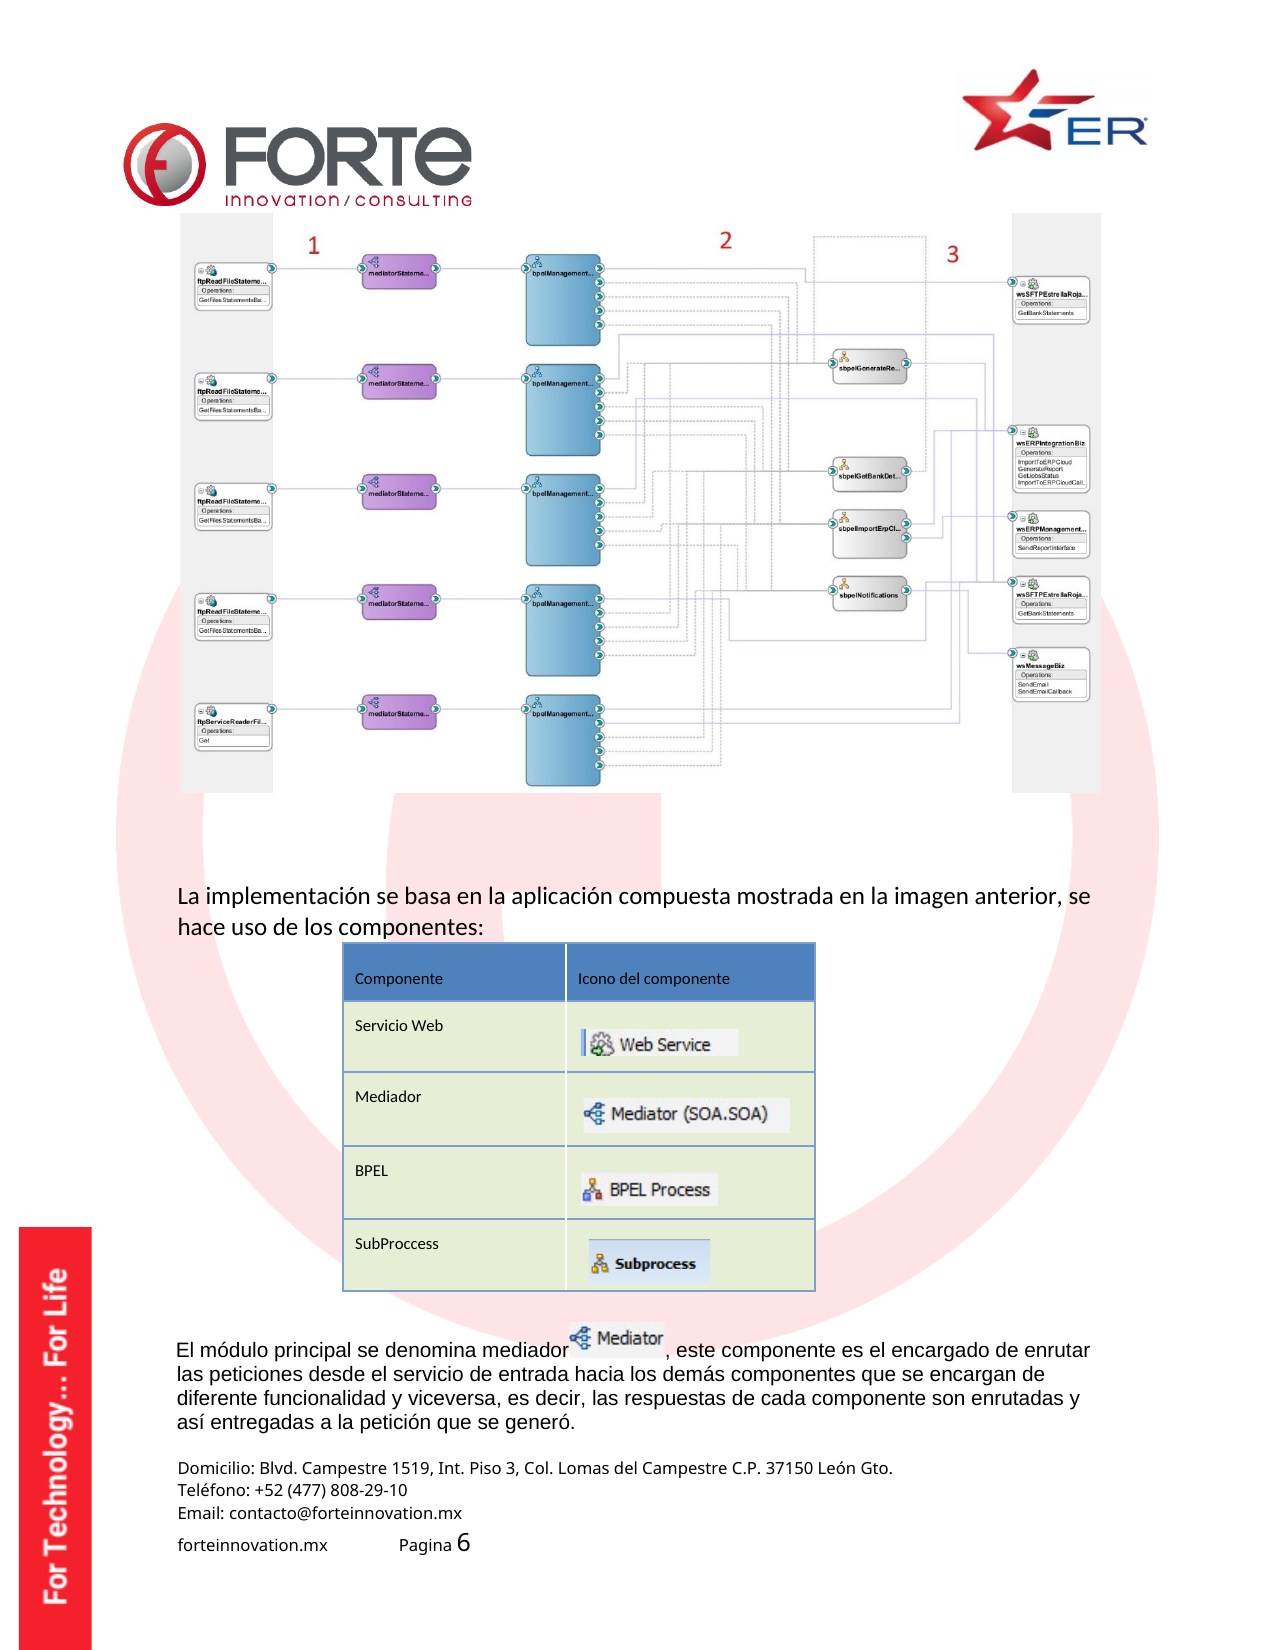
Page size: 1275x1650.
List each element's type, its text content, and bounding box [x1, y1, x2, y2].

picture [569, 1322, 665, 1358]
table_cell [567, 1073, 814, 1145]
picture [588, 1239, 711, 1284]
table_cell [567, 1002, 814, 1071]
table_cell [567, 1220, 814, 1290]
picture [953, 67, 1157, 152]
text El módulo principal se denomina mediador, este componente es el encargado de enrutar las peticiones desde el servicio de entrada hacia los demás componentes que se encargan de diferente funcionalidad y viceversa, es decir, las respuestas de cada componente son enrutadas y así entregadas a la petición que se generó. [176, 1323, 1098, 1433]
picture [580, 1172, 719, 1206]
table_cell [567, 1147, 814, 1218]
table_cell Mediador [344, 1073, 565, 1145]
picture [583, 1098, 790, 1133]
table_cell Servicio Web [344, 1002, 565, 1071]
text La implementación se basa en la aplicación compuesta mostrada en la imagen anterior, se hace uso de los componentes: [177, 881, 1098, 942]
table_header Componente [344, 944, 565, 1000]
table_header Icono del componente [567, 944, 814, 1000]
table_cell SubProccess [344, 1220, 565, 1290]
table_cell BPEL [344, 1147, 565, 1218]
picture [123, 123, 472, 206]
picture [580, 1029, 739, 1056]
picture [180, 213, 1102, 793]
